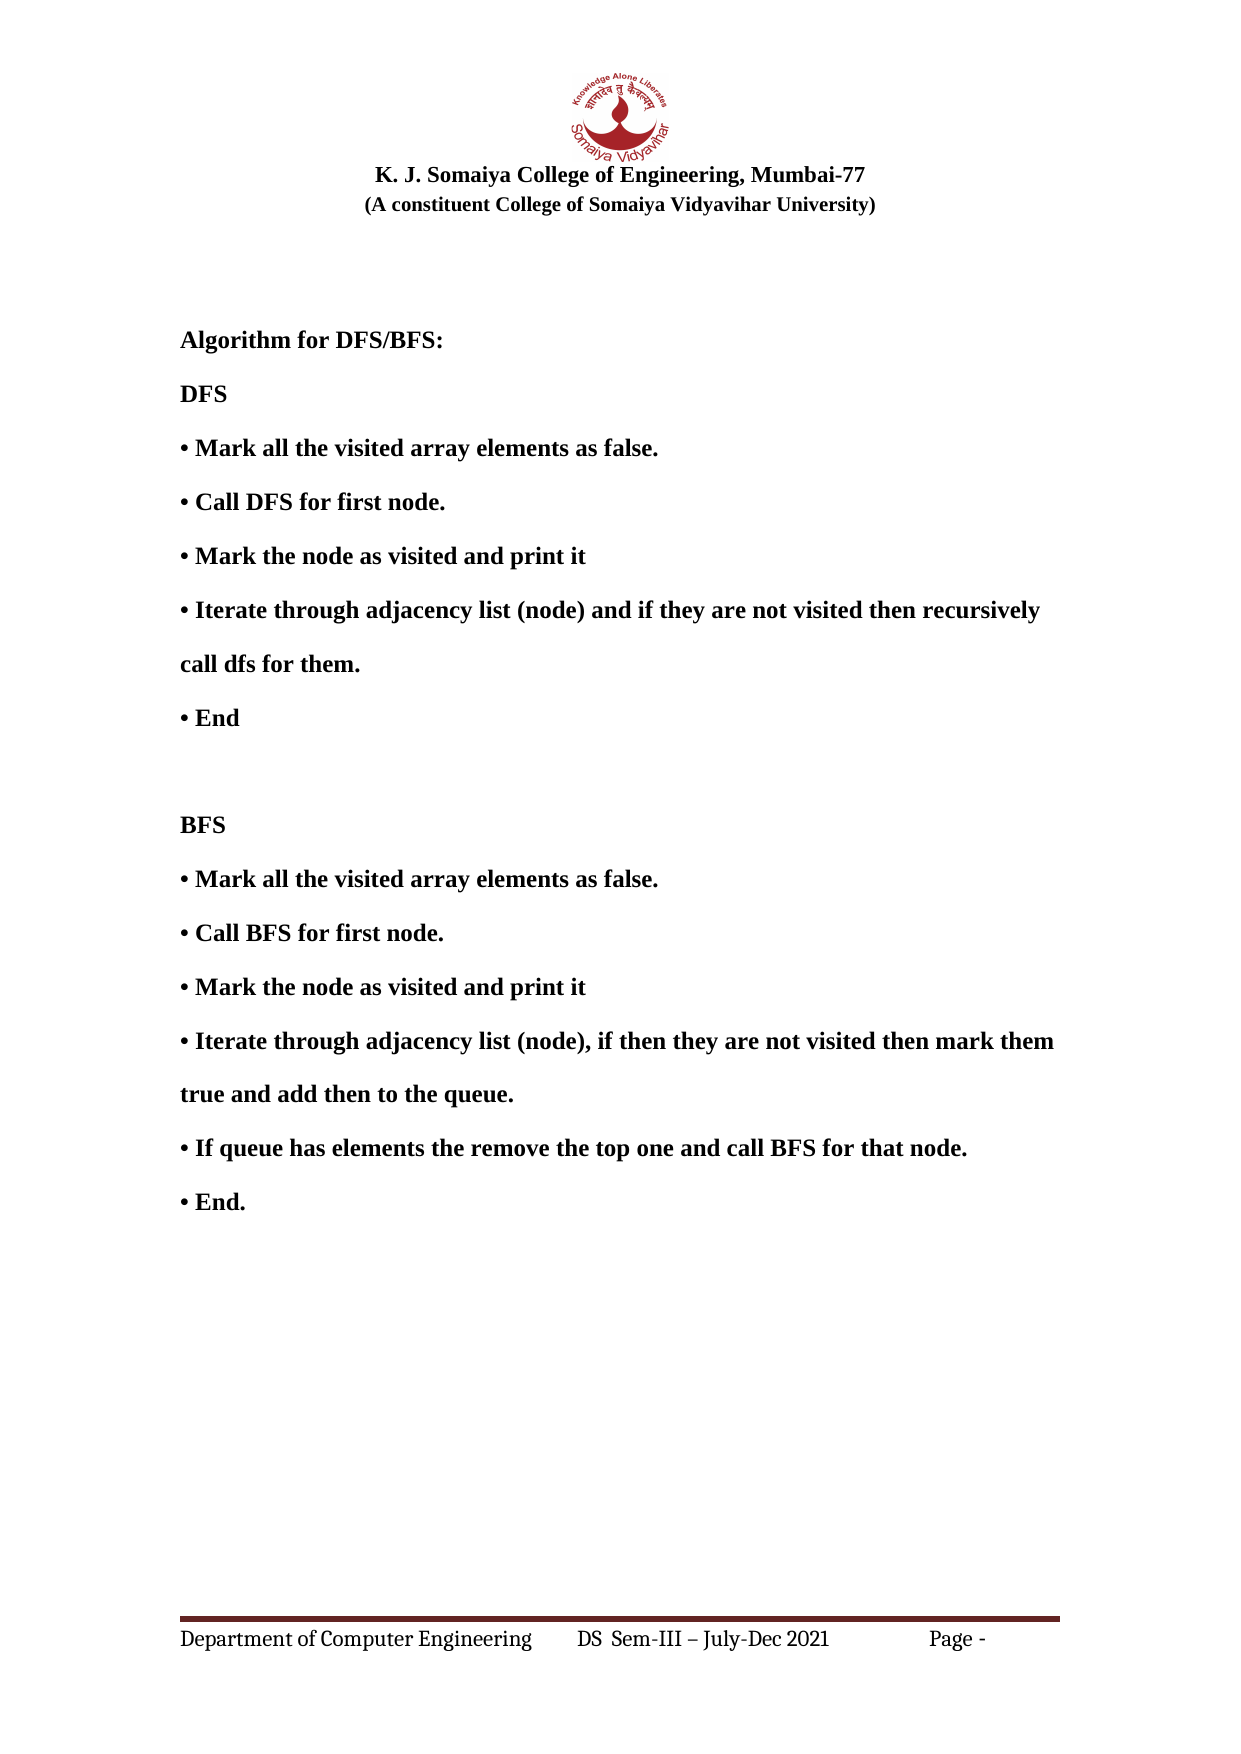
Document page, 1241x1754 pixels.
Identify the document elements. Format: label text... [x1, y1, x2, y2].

text • If queue has elements the remove the top one and call BFS for that node. [180, 1133, 1060, 1162]
text Algorithm for DFS/BFS: [180, 326, 1060, 354]
text • Mark all the visited array elements as false. [180, 864, 1060, 893]
text • End. [180, 1187, 1060, 1216]
text • Call DFS for first node. [180, 487, 1060, 516]
picture [571, 73, 669, 162]
text • Mark the node as visited and print it [180, 541, 1060, 570]
text • Mark all the visited array elements as false. [180, 433, 1060, 462]
text • Mark the node as visited and print it [180, 972, 1060, 1001]
text • End [180, 703, 1060, 731]
text • Iterate through adjacency list (node), if then they are not visited then mark them [180, 1026, 1060, 1054]
text • Call BFS for first node. [180, 918, 1060, 947]
text BFS [180, 810, 1060, 839]
text DFS [180, 379, 1060, 408]
text call dfs for them. [180, 649, 1060, 677]
text • Iterate through adjacency list (node) and if they are not visited then recursively [180, 595, 1060, 624]
text true and add then to the queue. [180, 1079, 1060, 1108]
